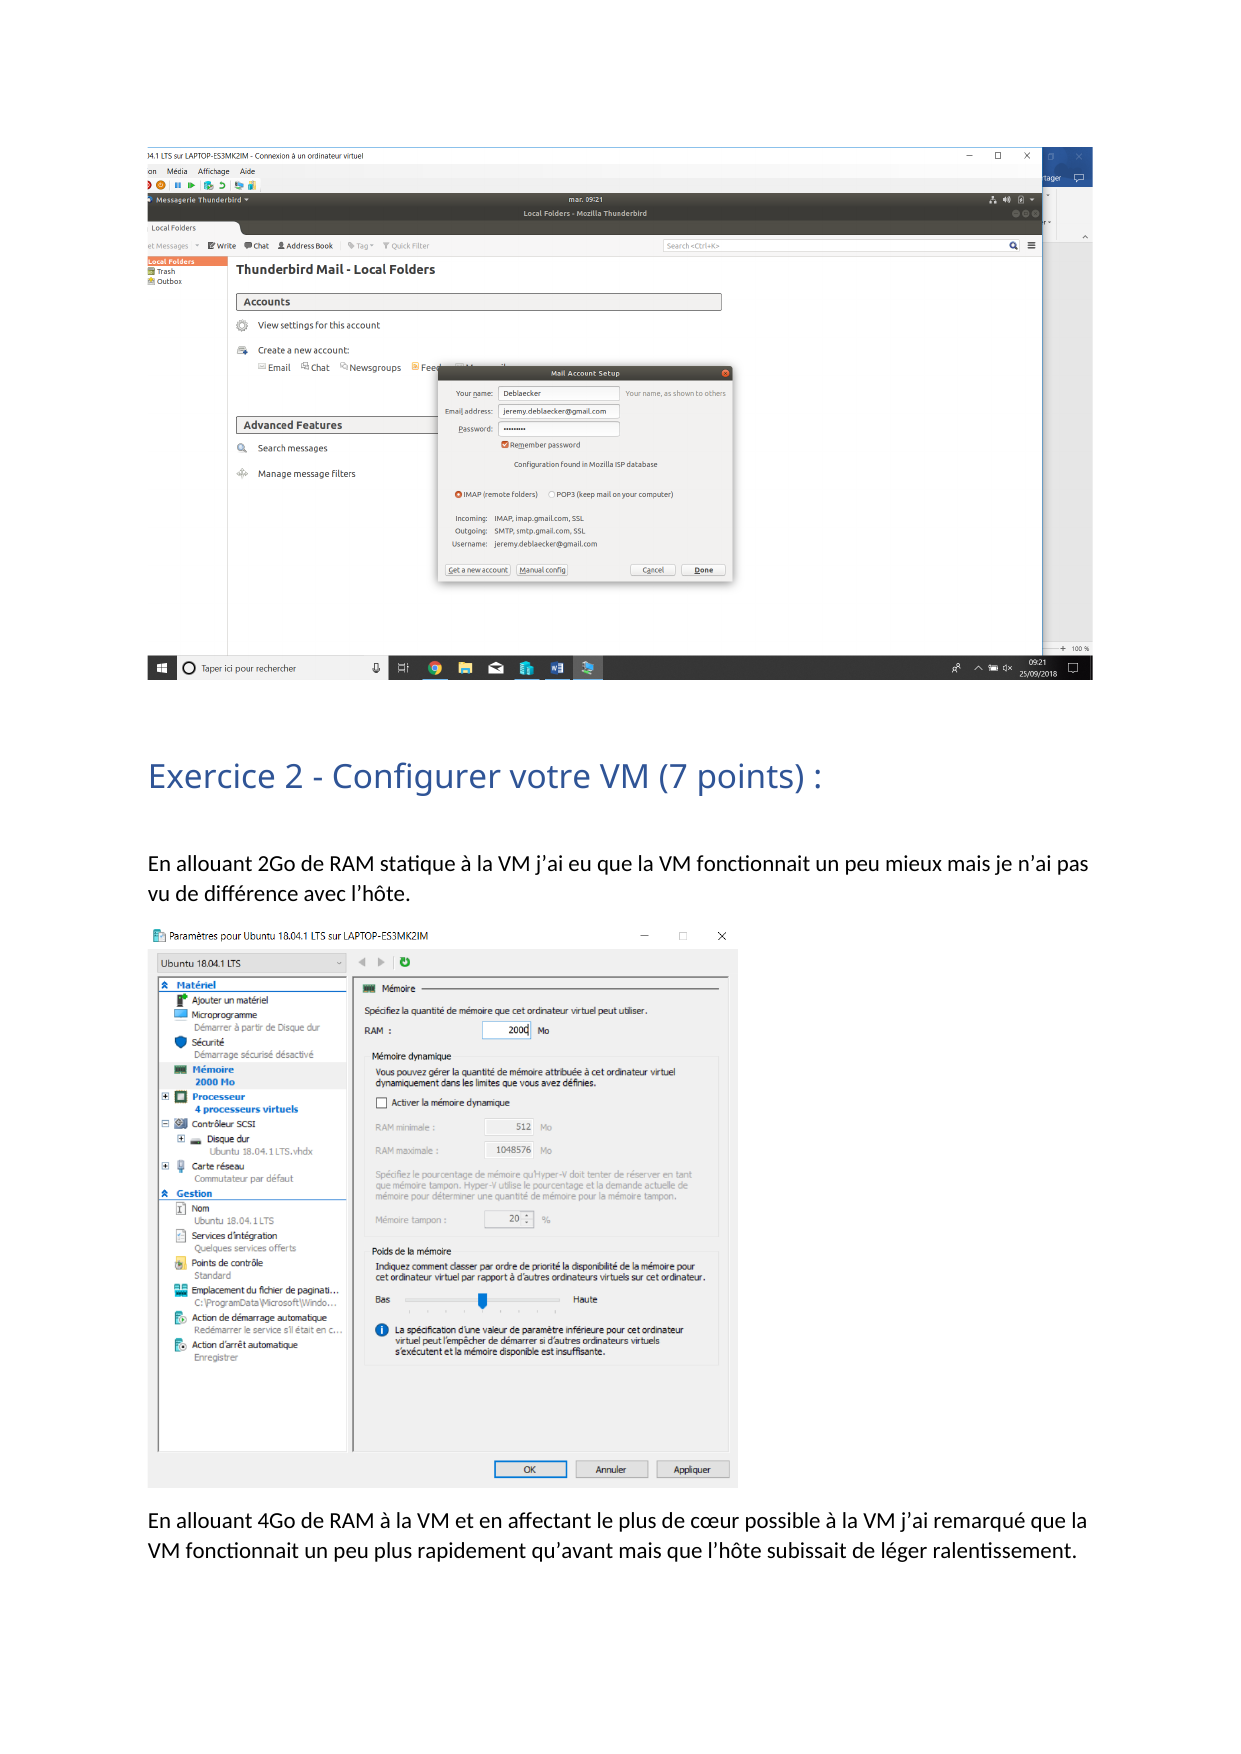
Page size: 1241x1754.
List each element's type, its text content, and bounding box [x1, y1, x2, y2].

text En allouant 4Go de RAM à la VM et en affectant le plus de cœur possible à la VM j’ai remarqué que la VM fonctionnait un peu plus rapidement qu’avant mais que l’hôte subissait de léger ralentissement. [148, 1506, 1093, 1564]
picture [147, 147, 1093, 680]
picture [147, 926, 738, 1488]
text En allouant 2Go de RAM statique à la VM j’ai eu que la VM fonctionnait un peu mieux mais je n’ai pas vu de différence avec l’hôte. [148, 849, 1093, 907]
subtitle Exercice 2 - Configurer votre VM (7 points) : [148, 753, 1093, 799]
